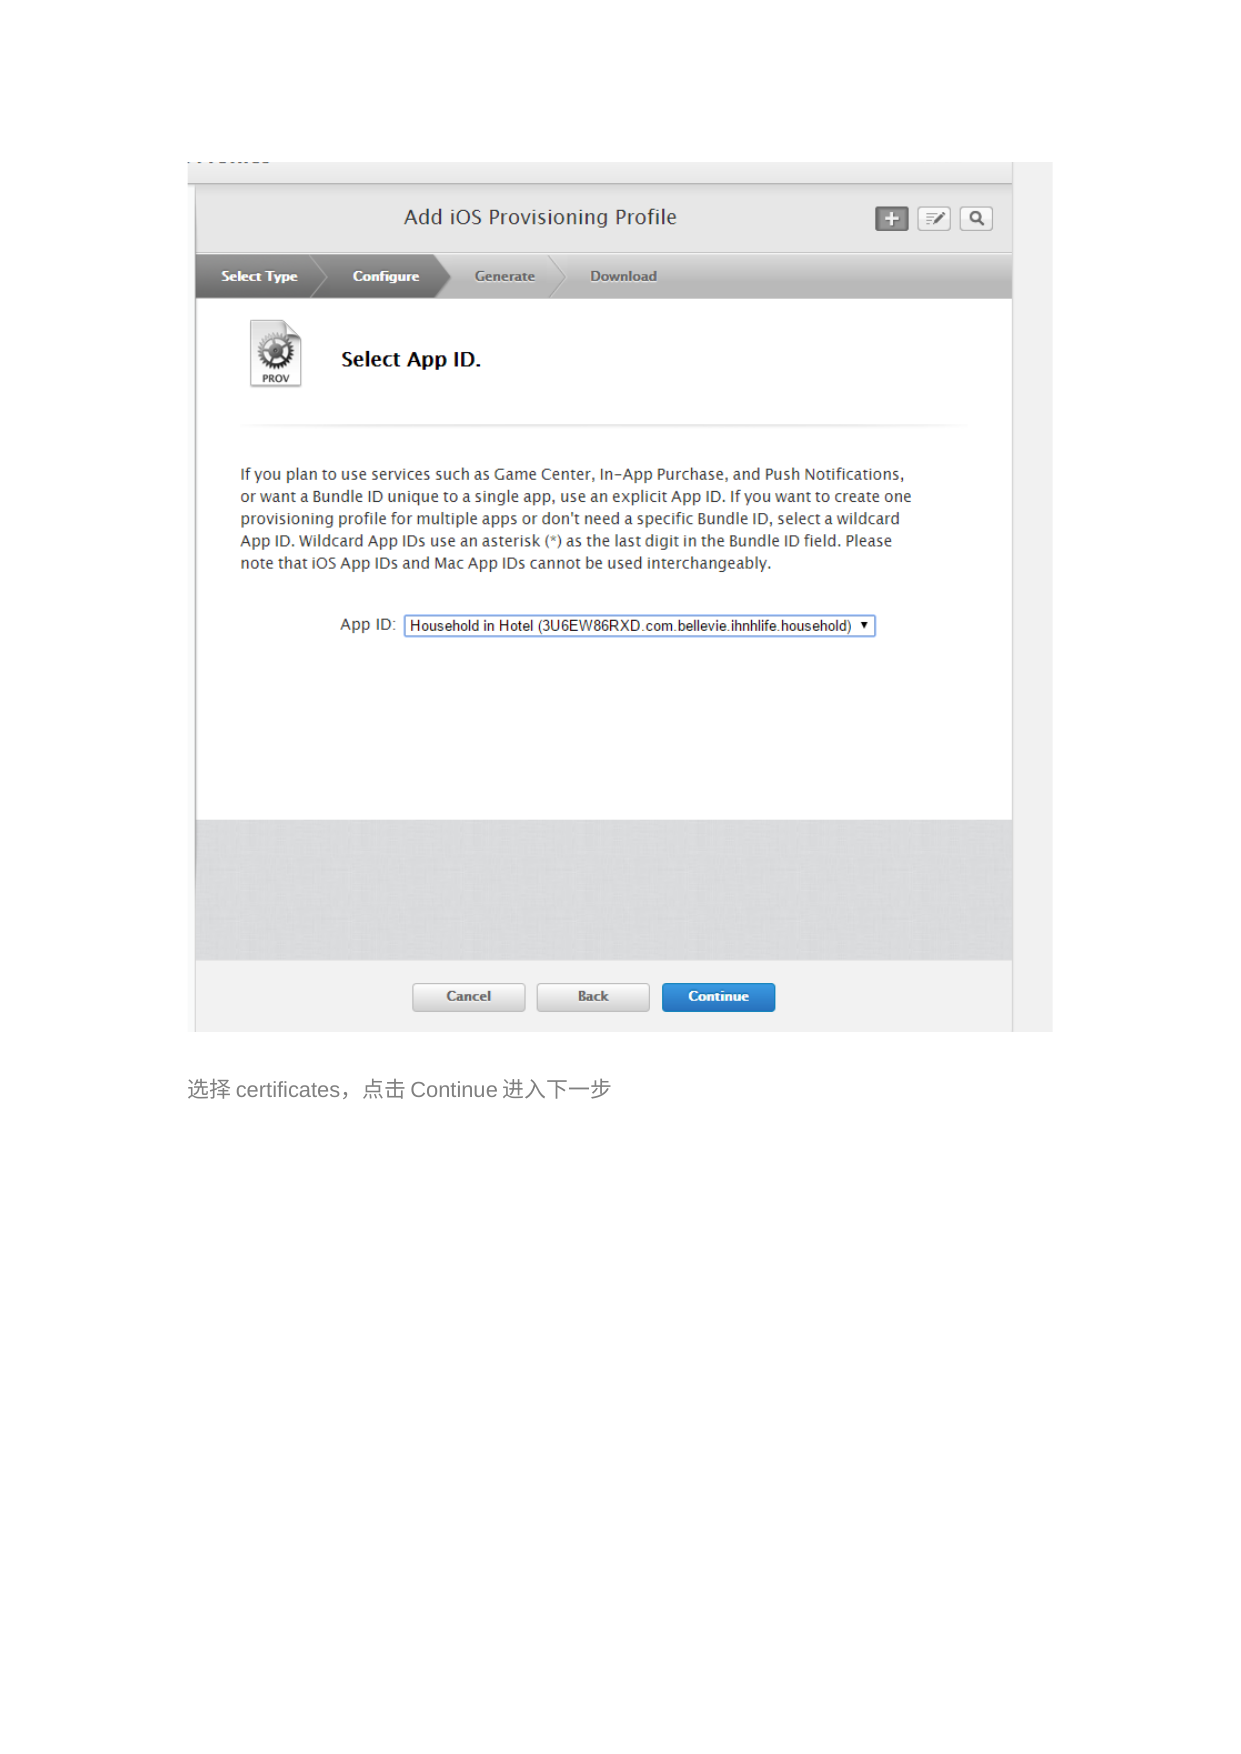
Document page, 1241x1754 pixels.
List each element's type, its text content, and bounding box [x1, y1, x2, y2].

picture [187, 162, 1053, 1032]
text 选择certificates，点击Continue进入下一步 [187, 1072, 1053, 1104]
